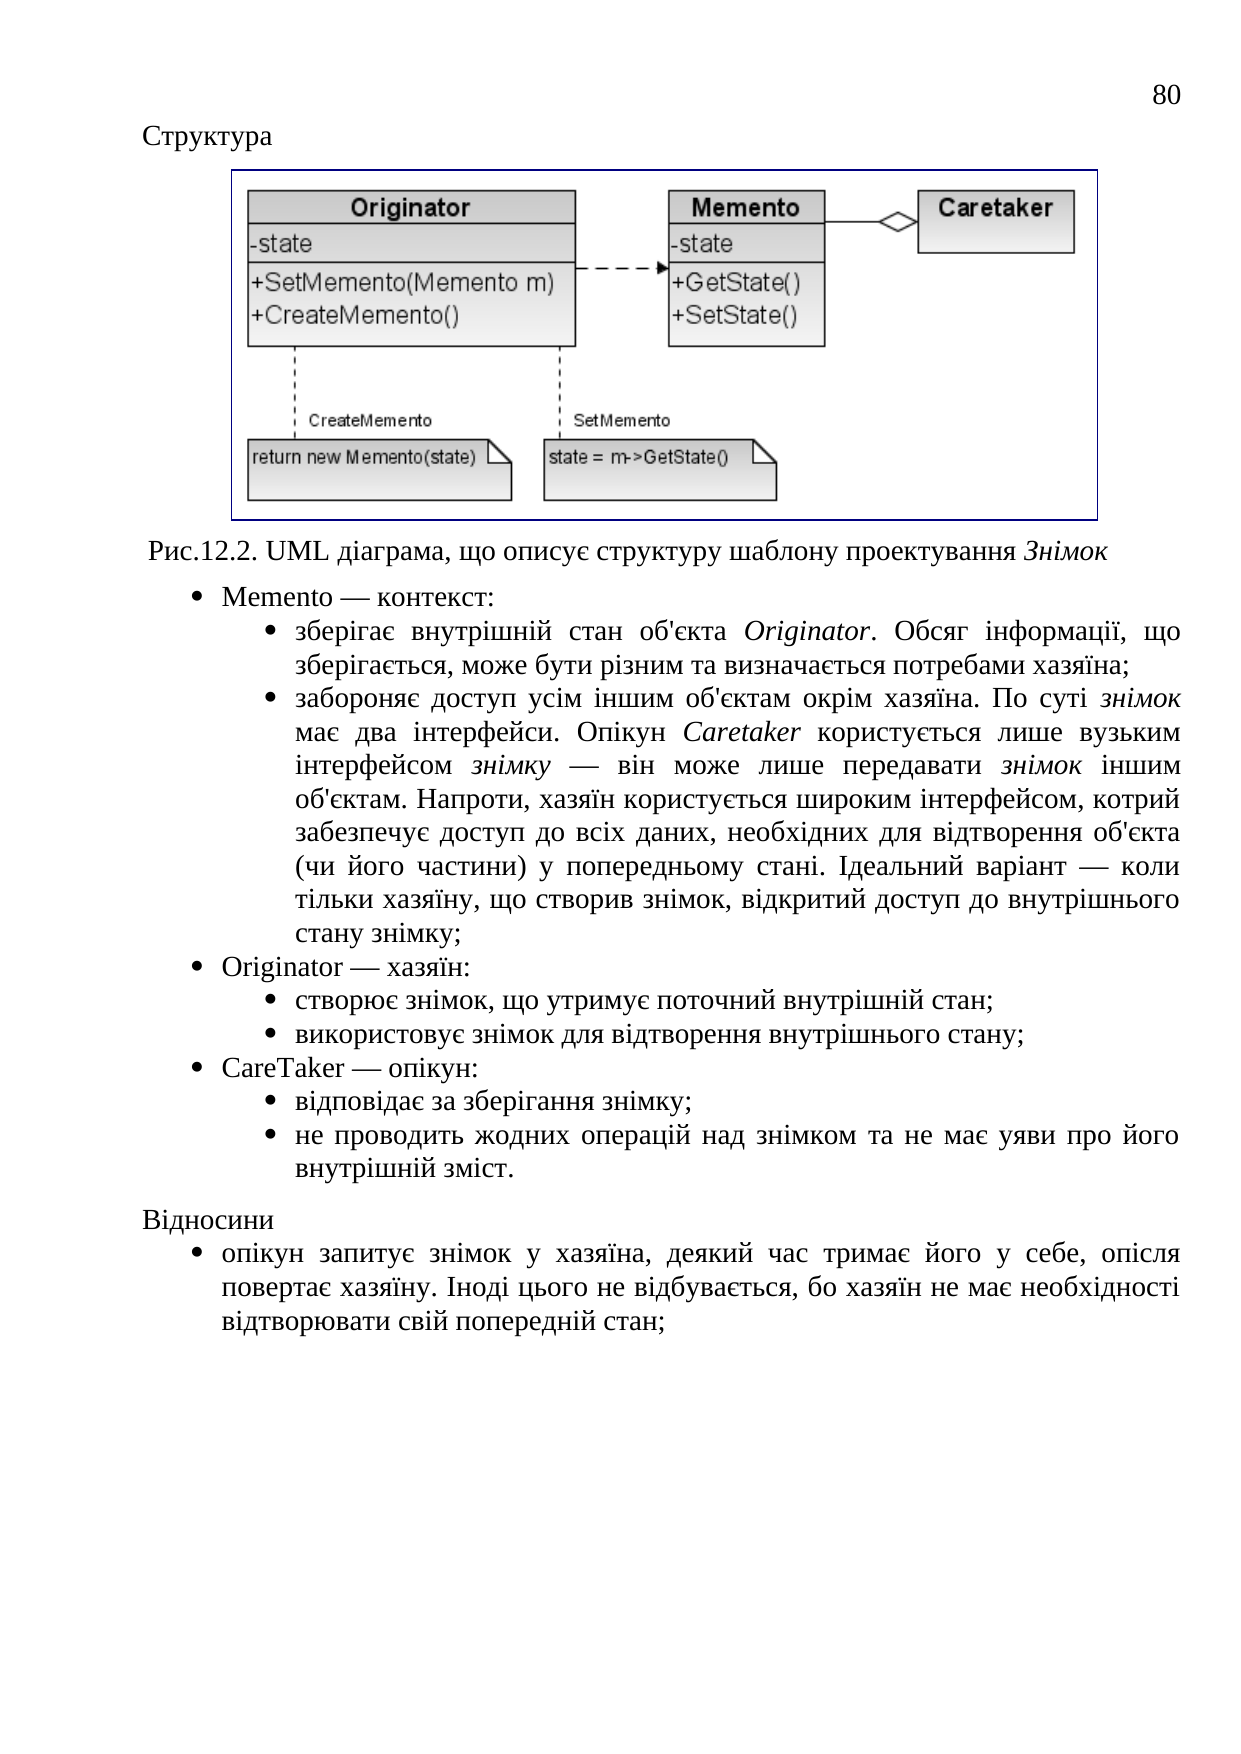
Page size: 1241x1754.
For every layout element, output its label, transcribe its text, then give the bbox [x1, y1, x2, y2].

list використовує знімок для відтворення внутрішнього стану; [265, 1016, 1181, 1050]
list не проводить жодних операцій над знімком та не має уяви про його внутрішній зміст. [265, 1117, 1181, 1184]
picture [232, 171, 1097, 519]
list створює знімок, що утримує поточний внутрішній стан; [265, 982, 1181, 1016]
subtitle Структура [142, 118, 1181, 152]
list опікун запитує знімок у хазяїна, деякий час тримає його у себе, опісля повертає хазяїну. Іноді цього не відбувається, бо хазяїн не має необхідності відтворювати свій попередній стан; [192, 1235, 1181, 1336]
list Originator — хазяїн: [192, 949, 1181, 982]
list відповідає за зберігання знімку; [265, 1083, 1181, 1117]
list CareTaker — опікун: [192, 1050, 1181, 1083]
subtitle Відносини [142, 1202, 1181, 1235]
text Рис.12.2. UML діаграма, що описує структуру шаблону проектування Знімок [148, 533, 1181, 567]
list забороняє доступ усім іншим об'єктам окрім хазяїна. По суті знімок має два інтерфейси. Опікун Caretaker користується лише вузьким інтерфейсом знімку — він може лише передавати знімок іншим об'єктам. Напроти, хазяїн користується широким інтерфейсом, котрий забезпечує доступ до всіх даних, необхідних для відтворення об'єкта (чи його частини) у попередньому стані. Ідеальний варіант — коли тільки хазяїну, що створив знімок, відкритий доступ до внутрішнього стану знімку; [265, 680, 1181, 949]
list зберігає внутрішній стан об'єкта Originator. Обсяг інформації, що зберігається, може бути різним та визначається потребами хазяїна; [265, 613, 1181, 680]
list Memento — контекст: [192, 579, 1181, 613]
